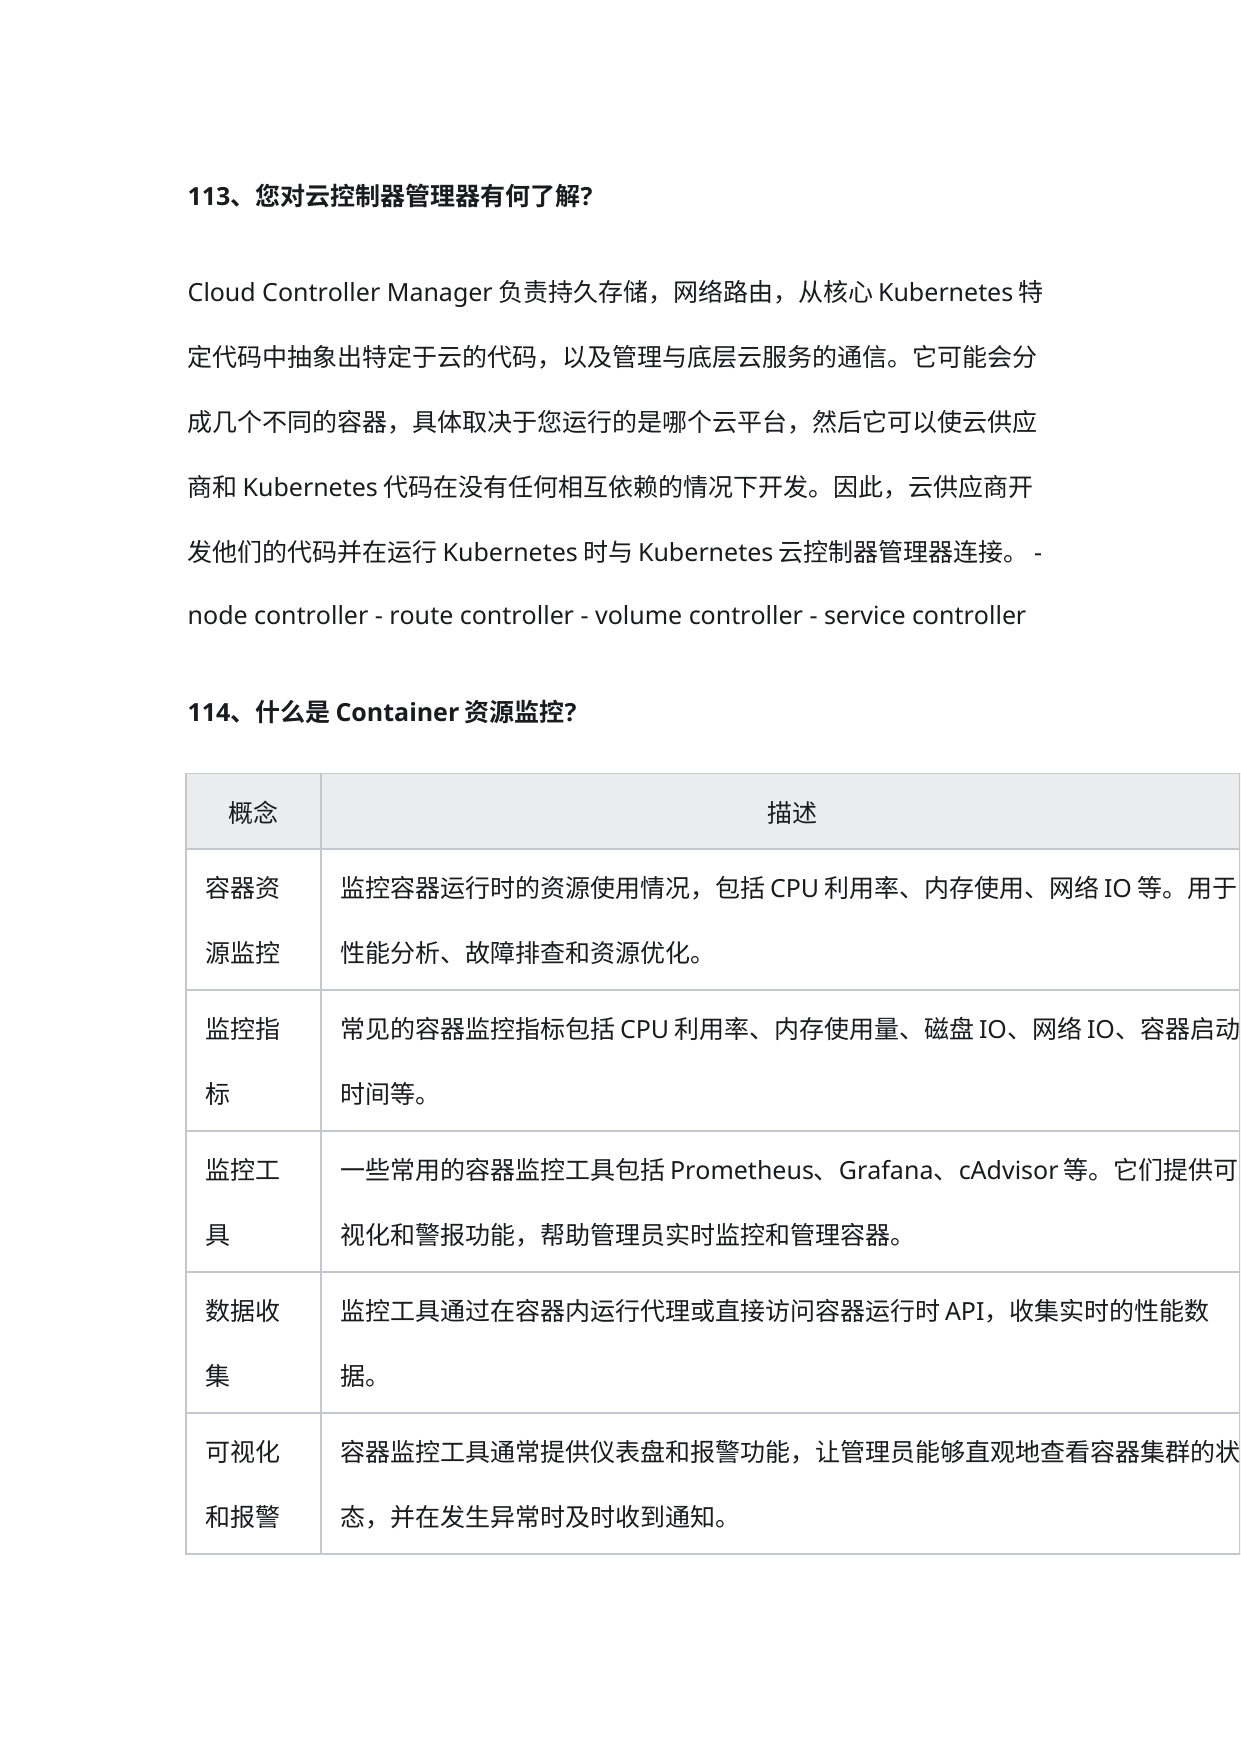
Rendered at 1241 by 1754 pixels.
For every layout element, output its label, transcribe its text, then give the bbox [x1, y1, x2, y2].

subtitle 114、什么是Container资源监控? [187, 678, 1053, 743]
table_cell 监控工具 [187, 1132, 320, 1271]
table_cell 容器资源监控 [187, 850, 320, 989]
table_header 描述 [322, 774, 1239, 848]
table_cell 监控工具通过在容器内运行代理或直接访问容器运行时API，收集实时的性能数据。 [322, 1273, 1239, 1412]
table_cell 监控容器运行时的资源使用情况，包括CPU利用率、内存使用、网络IO等。用于性能分析、故障排查和资源优化。 [322, 850, 1239, 989]
table_cell 可视化和报警 [187, 1414, 320, 1553]
table_header 概念 [187, 774, 320, 848]
subtitle 113、您对云控制器管理器有何了解? [187, 162, 1053, 227]
table_cell 监控指标 [187, 991, 320, 1130]
text Cloud Controller Manager负责持久存储，网络路由，从核心Kubernetes特定代码中抽象出特定于云的代码，以及管理与底层云服务的通信。它可能会分成几个不同的容器，具体取决于您运行的是哪个云平台，然后它可以使云供应商和Kubernetes代码在没有任何相互依赖的情况下开发。因此，云供应商开发他们的代码并在运行Kubernetes时与Kubernetes云控制器管理器连接。 - node controller - route controller - volume controller - service controller [187, 258, 1053, 648]
table_cell 一些常用的容器监控工具包括Prometheus、Grafana、cAdvisor等。它们提供可视化和警报功能，帮助管理员实时监控和管理容器。 [322, 1132, 1239, 1271]
table_cell 容器监控工具通常提供仪表盘和报警功能，让管理员能够直观地查看容器集群的状态，并在发生异常时及时收到通知。 [322, 1414, 1239, 1553]
table_cell 数据收集 [187, 1273, 320, 1412]
table_cell 常见的容器监控指标包括CPU利用率、内存使用量、磁盘IO、网络IO、容器启动时间等。 [322, 991, 1239, 1130]
